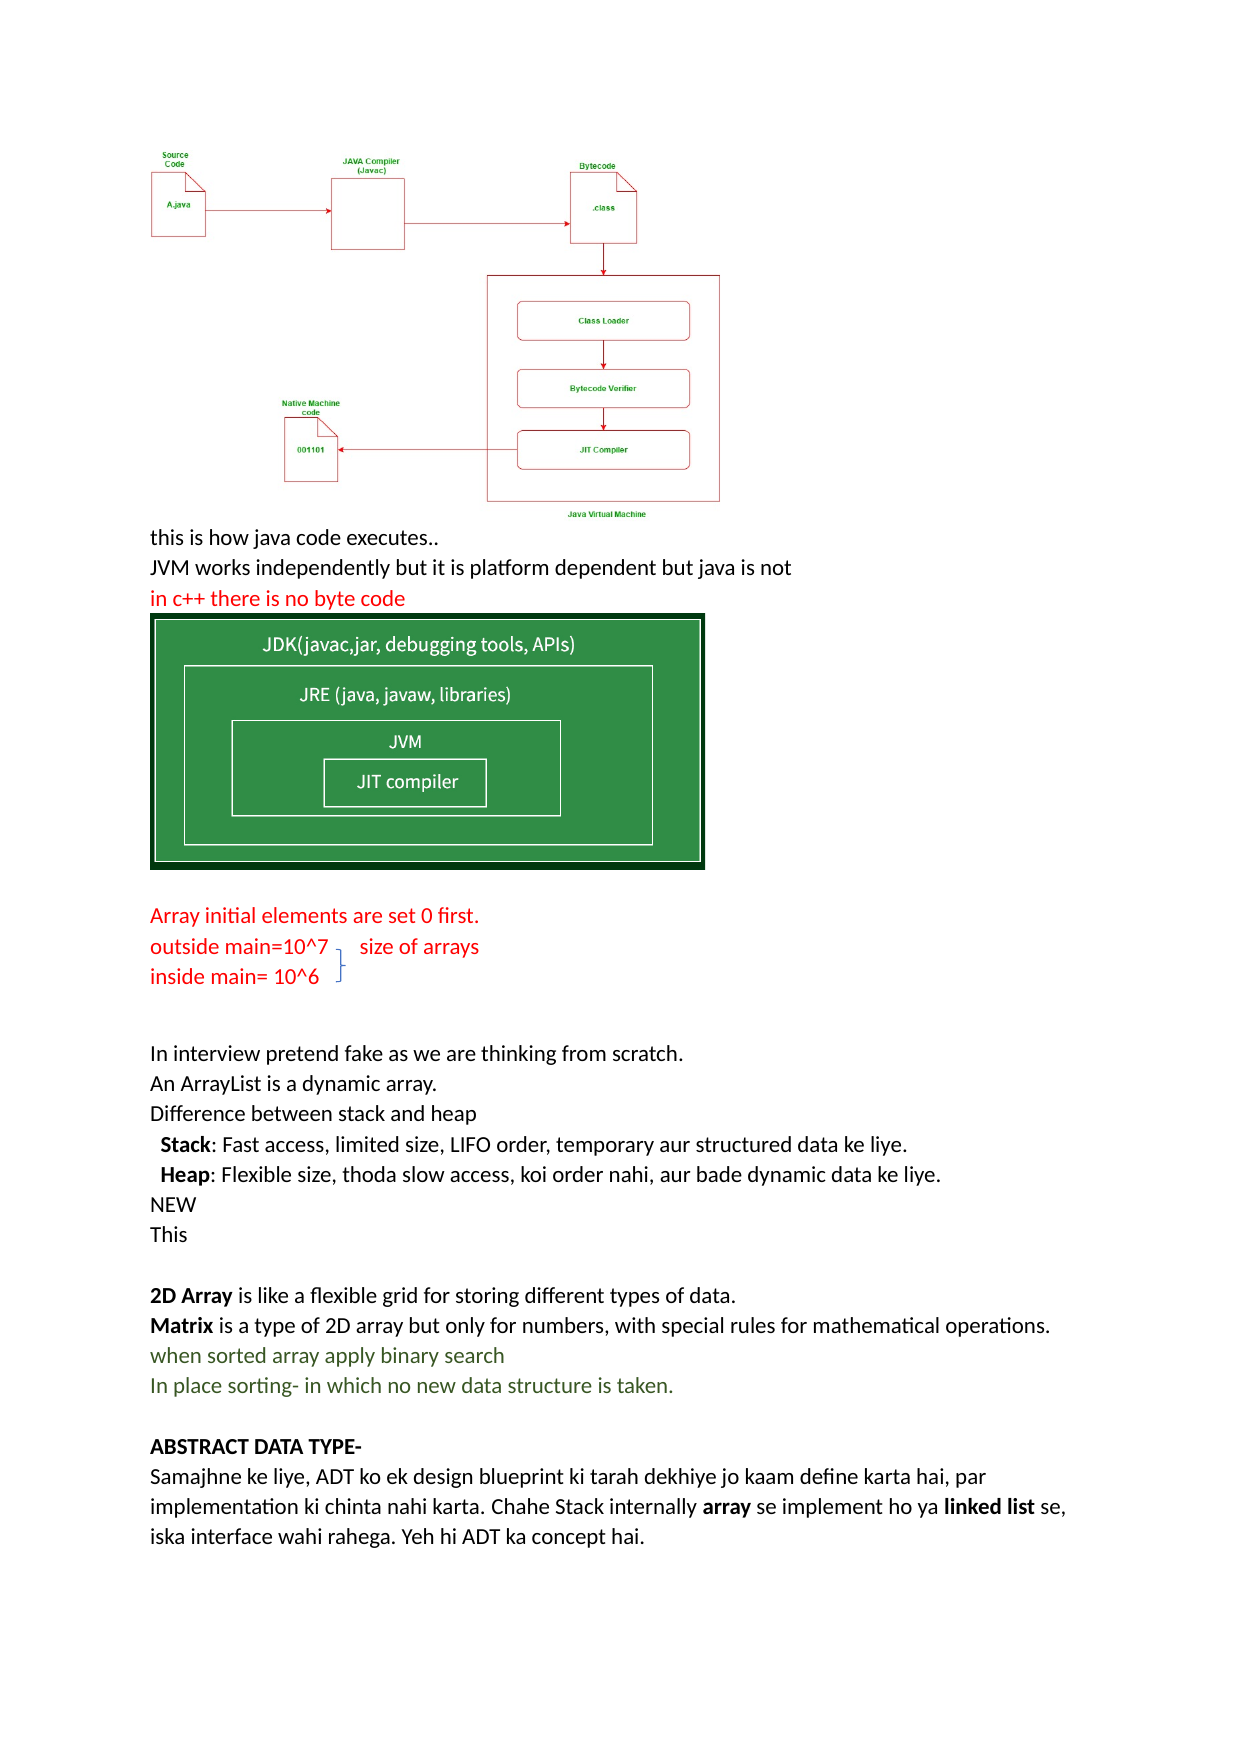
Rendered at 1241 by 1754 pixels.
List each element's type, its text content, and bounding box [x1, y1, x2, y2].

picture [150, 150, 721, 522]
text In interview pretend fake as we are thinking from scratch. An ArrayList is a dynamic array. Difference between stack and heap Stack: Fast access, limited size, LIFO order, temporary aur structured data ke liye. Heap: Flexible size, thoda slow access, koi order nahi, aur bade dynamic data ke liye. NEW This 2D Array is like a flexible grid for storing different types of data. Matrix is a type of 2D array but only for numbers, with special rules for mathematical operations. when sorted array apply binary search In place sorting- in which no new data structure is taken. ABSTRACT DATA TYPE- Samajhne ke liye, ADT ko ek design blueprint ki tarah dekhiye jo kaam define karta hai, par implementation ki chinta nahi karta. Chahe Stack internally array se implement ho ya linked list se, iska interface wahi rahega. Yeh hi ADT ka concept hai. [150, 1039, 1090, 1551]
picture [150, 613, 706, 870]
